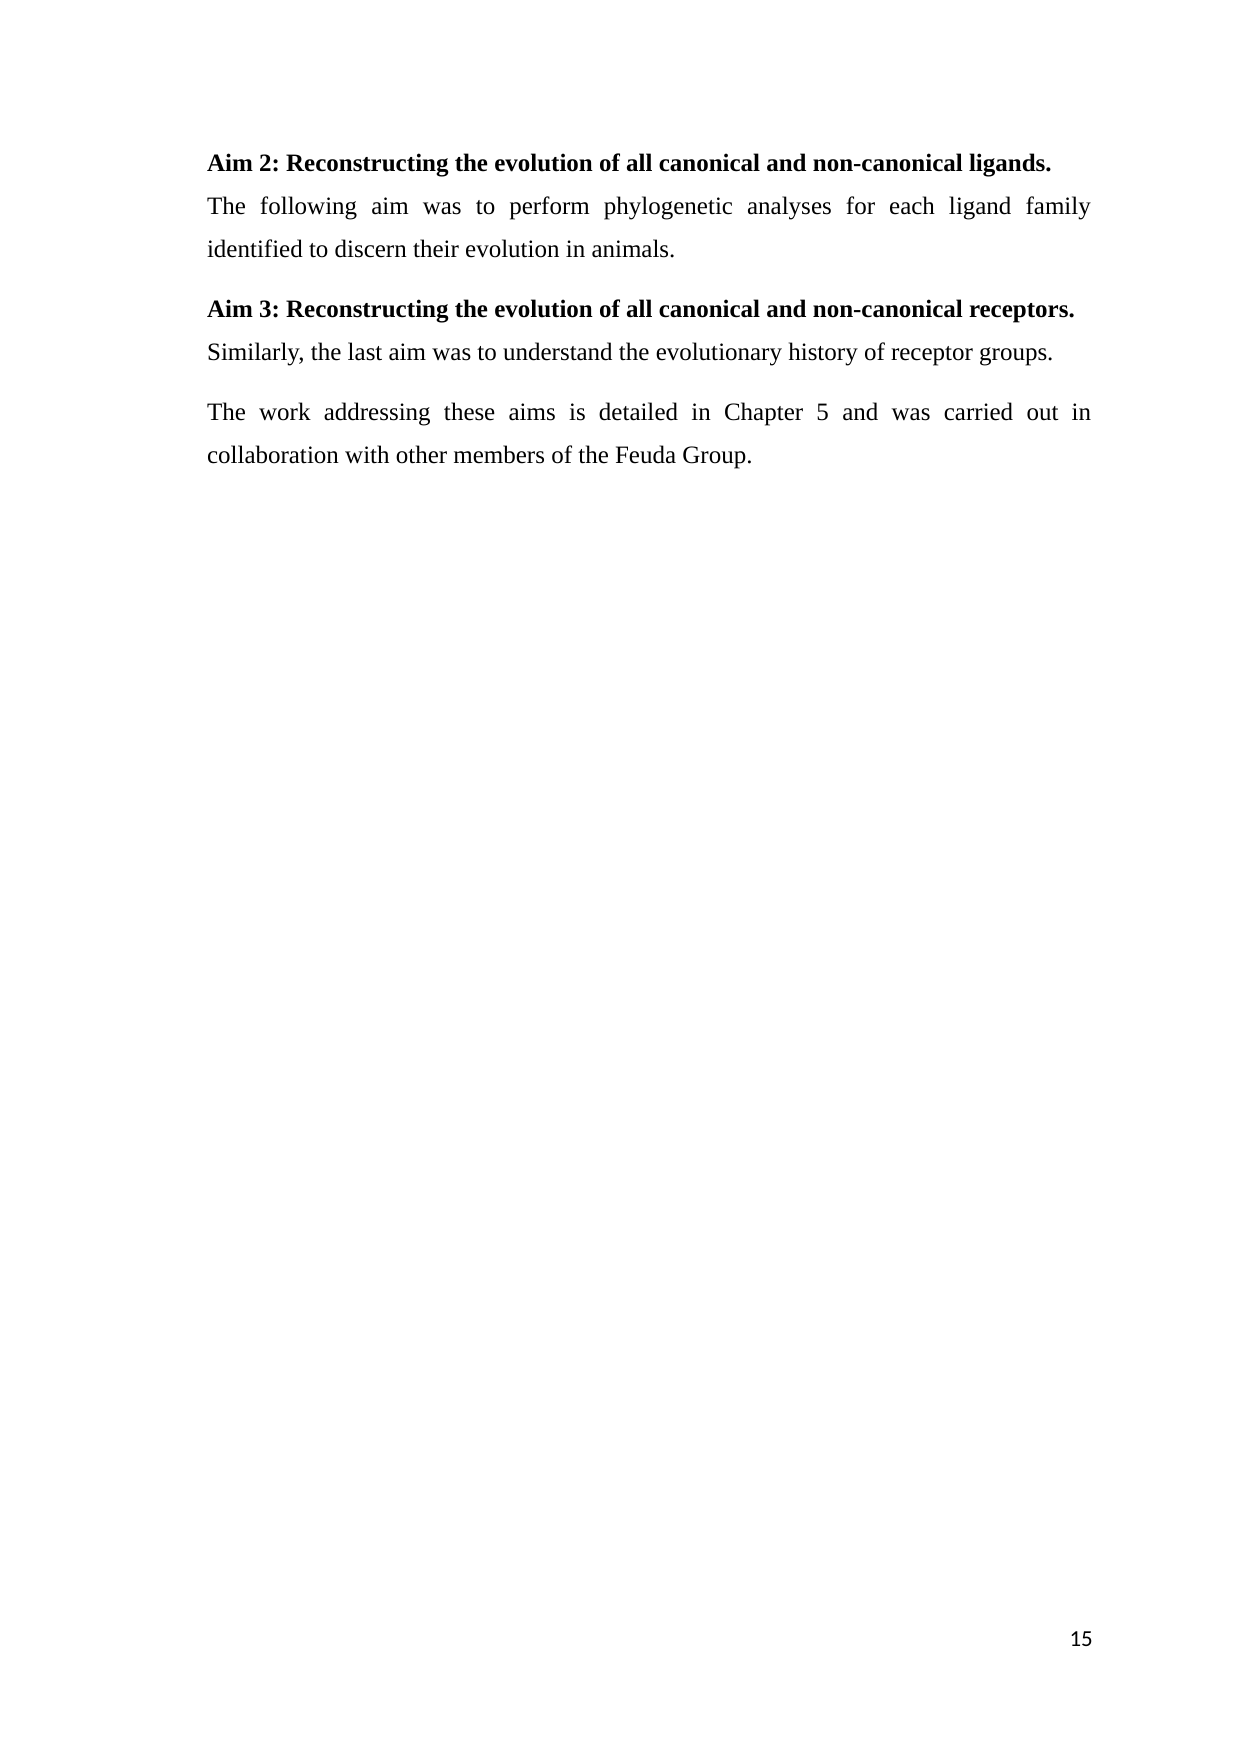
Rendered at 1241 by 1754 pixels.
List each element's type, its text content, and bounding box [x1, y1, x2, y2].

subtitle Aim 2: Reconstructing the evolution of all canonical and non-canonical ligands. [207, 148, 1092, 176]
subtitle Aim 3: Reconstructing the evolution of all canonical and non-canonical receptors. [207, 294, 1092, 322]
text Similarly, the last aim was to understand the evolutionary history of receptor groups. [207, 337, 1092, 366]
text The following aim was to perform phylogenetic analyses for each ligand family identified to discern their evolution in animals. [207, 191, 1092, 263]
text The work addressing these aims is detailed in Chapter 5 and was carried out in collaboration with other members of the Feuda Group. [207, 397, 1092, 468]
